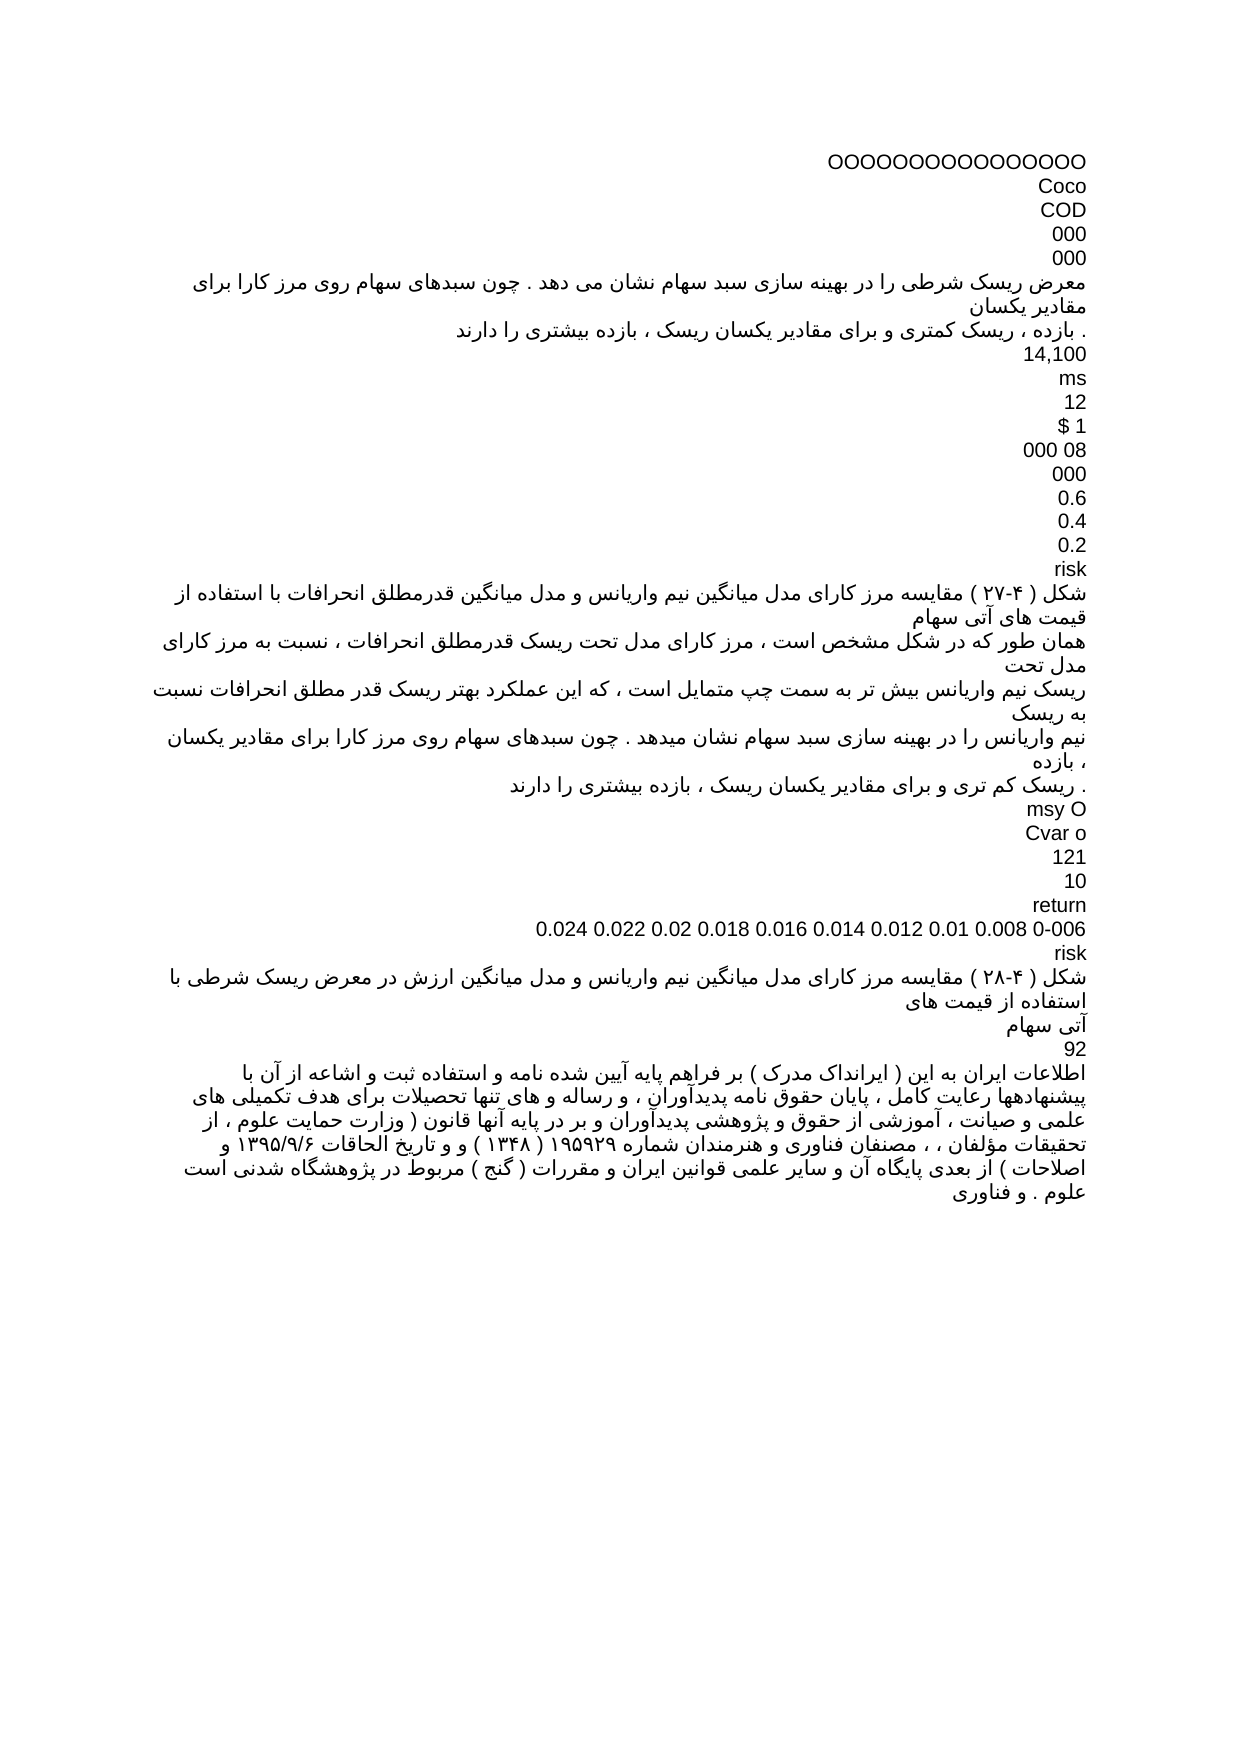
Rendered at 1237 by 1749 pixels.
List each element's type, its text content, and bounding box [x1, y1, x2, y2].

text OOOOOOOOOOOOOOOOCocoCOD000000معرض ریسک شرطی را در بهینه سازی سبد سهام نشان می دهد . چون سبدهای سهام روی مرز کارا برای مقادیر یکسانبازده ، ریسک کمتری و برای مقادیر یکسان ریسک ، بازده بیشتری را دارند .14,100ms12$ 1000 080000.60.40.2riskشکل ( ۴-۲۷ ) مقایسه مرز کارای مدل میانگین نیم واریانس و مدل میانگین قدرمطلق انحرافات با استفاده از قیمت های آتی سهامهمان طور که در شکل مشخص است ، مرز کارای مدل تحت ریسک قدرمطلق انحرافات ، نسبت به مرز کارای مدل تحتریسک نیم واریانس بیش تر به سمت چپ متمایل است ، که این عملکرد بهتر ریسک قدر مطلق انحرافات نسبت به ریسکنیم واریانس را در بهینه سازی سبد سهام نشان میدهد . چون سبدهای سهام روی مرز کارا برای مقادیر یکسان بازده ،ریسک کم تری و برای مقادیر یکسان ریسک ، بازده بیشتری را دارند .msy OCvar o12110return0.024 0.022 0.02 0.018 0.016 0.014 0.012 0.01 0.008 0-006riskشکل ( ۴-۲۸ ) مقایسه مرز کارای مدل میانگین نیم واریانس و مدل میانگین ارزش در معرض ریسک شرطی با استفاده از قیمت هایآتی سهام92اطلاعات ایران به این ( ایرانداک مدرک ) بر فراهم پایه آیین شده نامه و استفاده ثبت و اشاعه از آن با پیشنهادهها رعایت کامل ، پایان حقوق نامه پدیدآوران ، و رساله و های تنها تحصیلات برای هدف تکمیلی های علمی و صیانت ، آموزشی از حقوق و پژوهشی پدیدآوران و بر در پایه آنها قانون ( وزارت حمایت علوم ، از تحقیقات مؤلفان ، ، مصنفان فناوری و هنرمندان شماره ۱۹۵۹۲۹ ( ۱۳۴۸ ) و و تاریخ الحاقات ۱۳۹۵/۹/۶ و اصلاحات ) از بعدی پایگاه آن و سایر علمی قوانین ایران و مقررات ( گنج ) مربوط در پژوهشگاه شدنی است علوم . و فناوری [150, 150, 1086, 1204]
